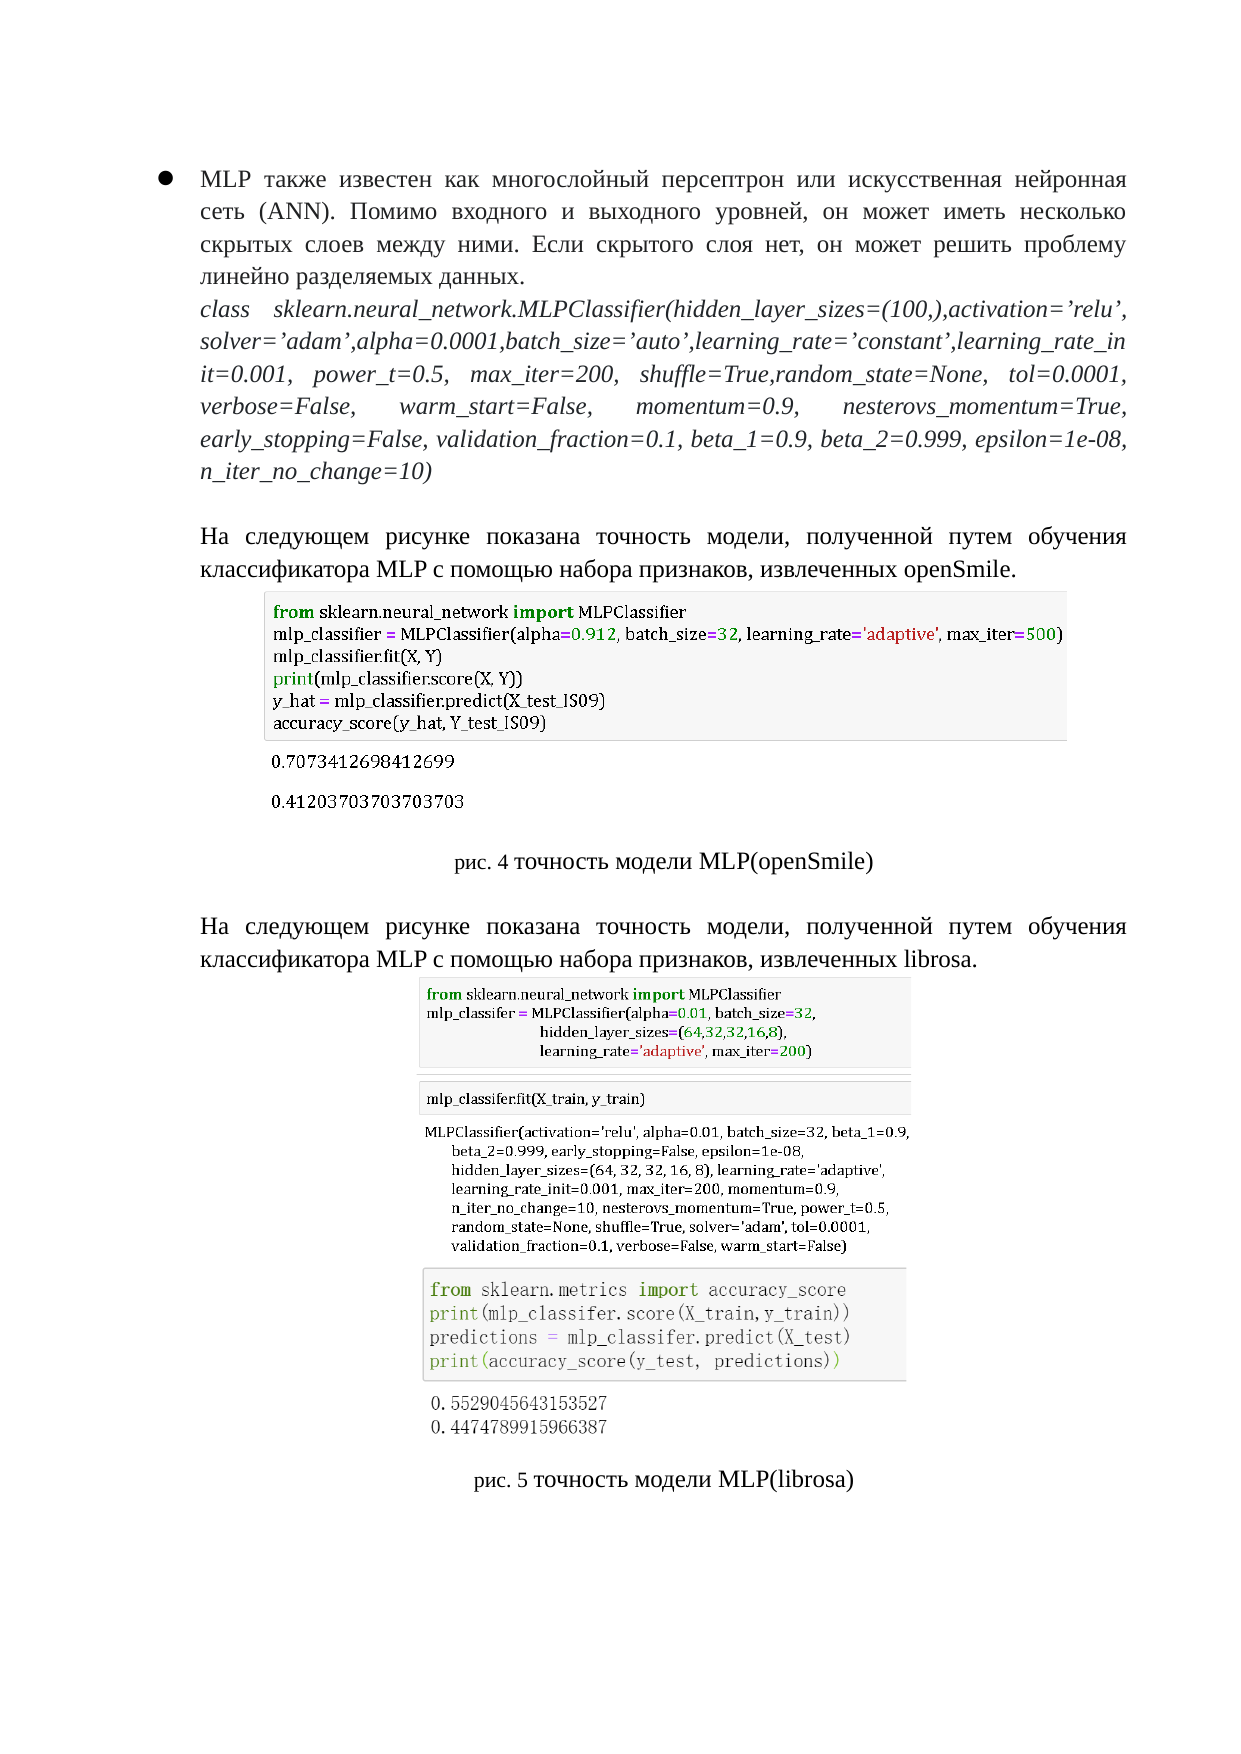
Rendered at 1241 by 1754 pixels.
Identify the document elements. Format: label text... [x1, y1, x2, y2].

list class sklearn.neural_network.MLPClassifier(hidden_layer_sizes=(100,),activation=’relu’, solver=’adam’,alpha=0.0001,batch_size=’auto’,learning_rate=’constant’,learning_rate_init=0.001, power_t=0.5, max_iter=200, shuffle=True,random_state=None, tol=0.0001, verbose=False, warm_start=False, momentum=0.9, nesterovs_momentum=True, early_stopping=False, validation_fraction=0.1, beta_1=0.9, beta_2=0.999, epsilon=1e-08, n_iter_no_change=10) [200, 292, 1128, 487]
picture [416, 974, 912, 1259]
list На следующем рисунке показана точность модели, полученной путем обучения классификатора MLP с помощью набора признаков, извлеченных openSmile. [200, 519, 1128, 584]
text рис. 4 точность модели MLP(openSmile) [156, 844, 1128, 877]
picture [261, 584, 1067, 816]
text рис. 5 точность модели MLP(librosa) [156, 1462, 1128, 1494]
picture [421, 1267, 907, 1442]
list На следующем рисунке показана точность модели, полученной путем обучения классификатора MLP с помощью набора признаков, извлеченных librosa. [200, 909, 1128, 974]
list MLP также известен как многослойный персептрон или искусственная нейронная сеть (ANN). Помимо входного и выходного уровней, он может иметь несколько скрытых слоев между ними. Если скрытого слоя нет, он может решить проблему линейно разделяемых данных. [156, 162, 1128, 292]
